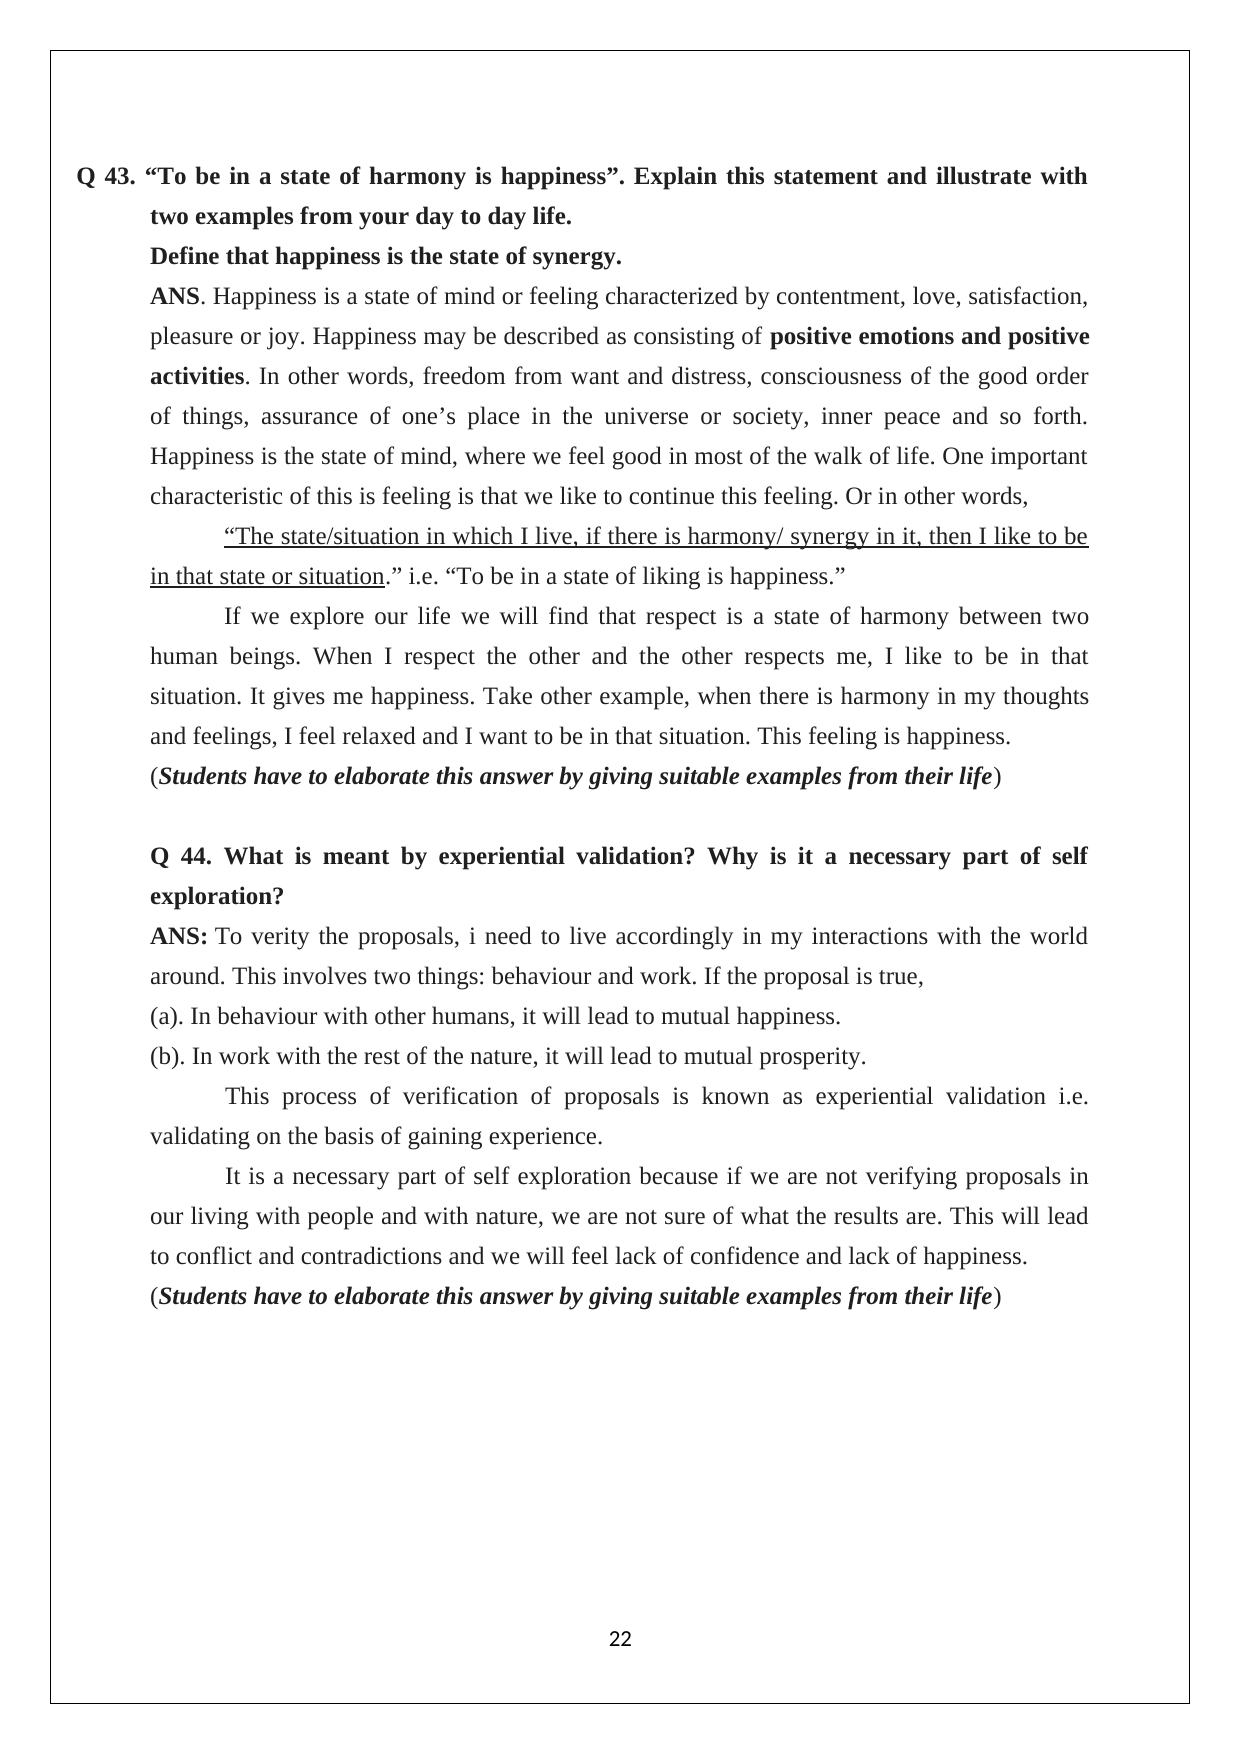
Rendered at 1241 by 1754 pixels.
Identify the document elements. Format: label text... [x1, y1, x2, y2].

text It is a necessary part of self exploration because if we are not verifying proposals in our living with people and with nature, we are not sure of what the results are. This will lead to conflict and contradictions and we will feel lack of confidence and lack of happiness. [150, 1150, 1090, 1270]
text ANS: To verity the proposals, i need to live accordingly in my interactions with the world around. This involves two things: behaviour and work. If the proposal is true, [150, 910, 1090, 990]
text (a). In behaviour with other humans, it will lead to mutual happiness. [150, 990, 1090, 1030]
text (b). In work with the rest of the nature, it will lead to mutual prosperity. [150, 1030, 1090, 1070]
text (Students have to elaborate this answer by giving suitable examples from their life) [150, 1270, 1090, 1310]
text Q 43. “To be in a state of harmony is happiness”. Explain this statement and illustrate with two examples from your day to day life. [76, 150, 1090, 230]
text Q 44. What is meant by experiential validation? Why is it a necessary part of self exploration? [150, 830, 1090, 910]
text This process of verification of proposals is known as experiential validation i.e. validating on the basis of gaining experience. [150, 1070, 1090, 1150]
text Define that happiness is the state of synergy. [150, 230, 1090, 270]
text “The state/situation in which I live, if there is harmony/ synergy in it, then I like to be in that state or situation.” i.e. “To be in a state of liking is happiness.” [150, 510, 1090, 590]
text ANS. Happiness is a state of mind or feeling characterized by contentment, love, satisfaction, pleasure or joy. Happiness may be described as consisting of positive emotions and positive activities. In other words, freedom from want and distress, consciousness of the good order of things, assurance of one’s place in the universe or society, inner peace and so forth. Happiness is the state of mind, where we feel good in most of the walk of life. One important characteristic of this is feeling is that we like to continue this feeling. Or in other words, [150, 270, 1090, 510]
text (Students have to elaborate this answer by giving suitable examples from their life) [150, 750, 1090, 790]
text If we explore our life we will find that respect is a state of harmony between two human beings. When I respect the other and the other respects me, I like to be in that situation. It gives me happiness. Take other example, when there is harmony in my thoughts and feelings, I feel relaxed and I want to be in that situation. This feeling is happiness. [150, 590, 1090, 750]
